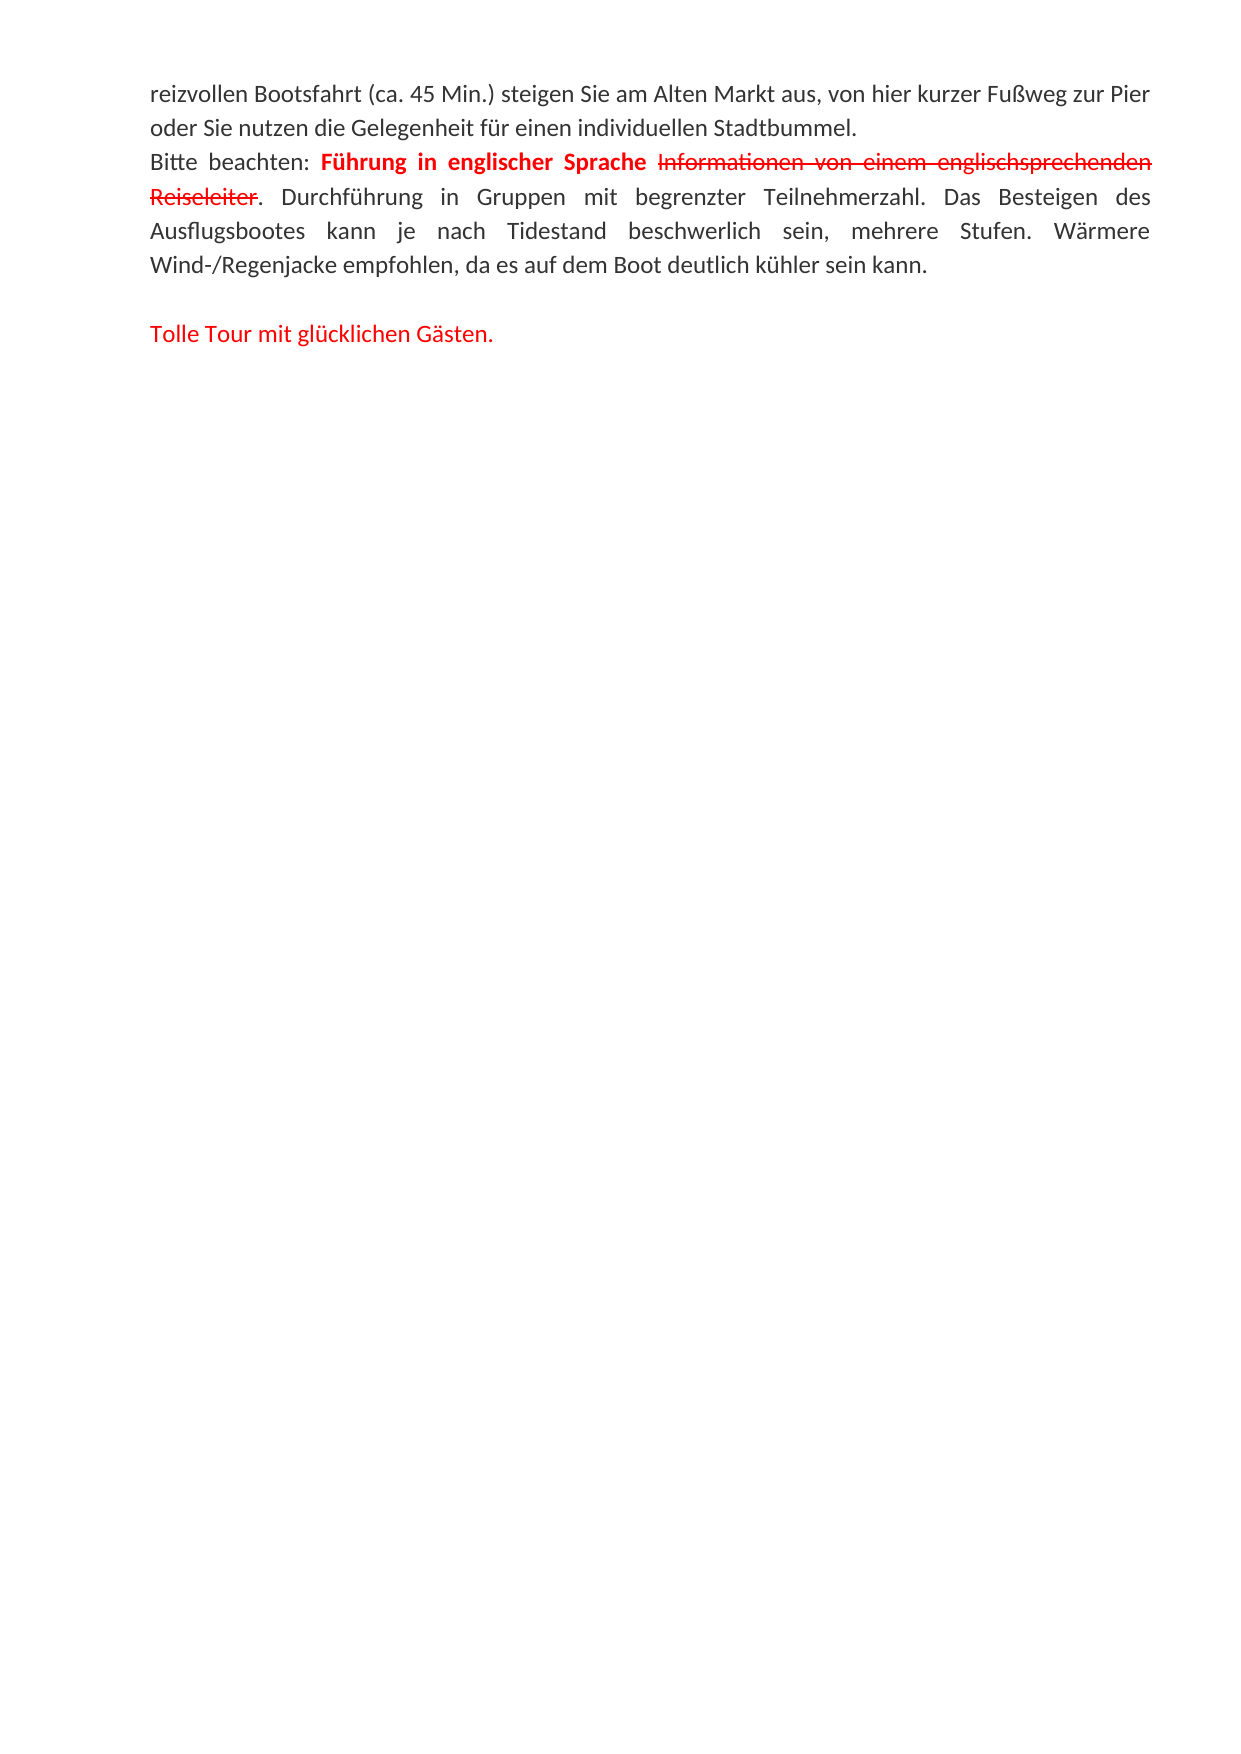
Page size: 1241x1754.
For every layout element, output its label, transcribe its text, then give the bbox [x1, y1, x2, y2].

text Bitte beachten: Führung in englischer Sprache Informationen von einem englischsprechenden Reiseleiter. Durchführung in Gruppen mit begrenzter Teilnehmerzahl. Das Besteigen des Ausflugsbootes kann je nach Tidestand beschwerlich sein, mehrere Stufen. Wärmere Wind-/Regenjacke empfohlen, da es auf dem Boot deutlich kühler sein kann. [150, 143, 1152, 280]
text Tolle Tour mit glücklichen Gästen. [150, 314, 1152, 349]
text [150, 74, 1152, 143]
